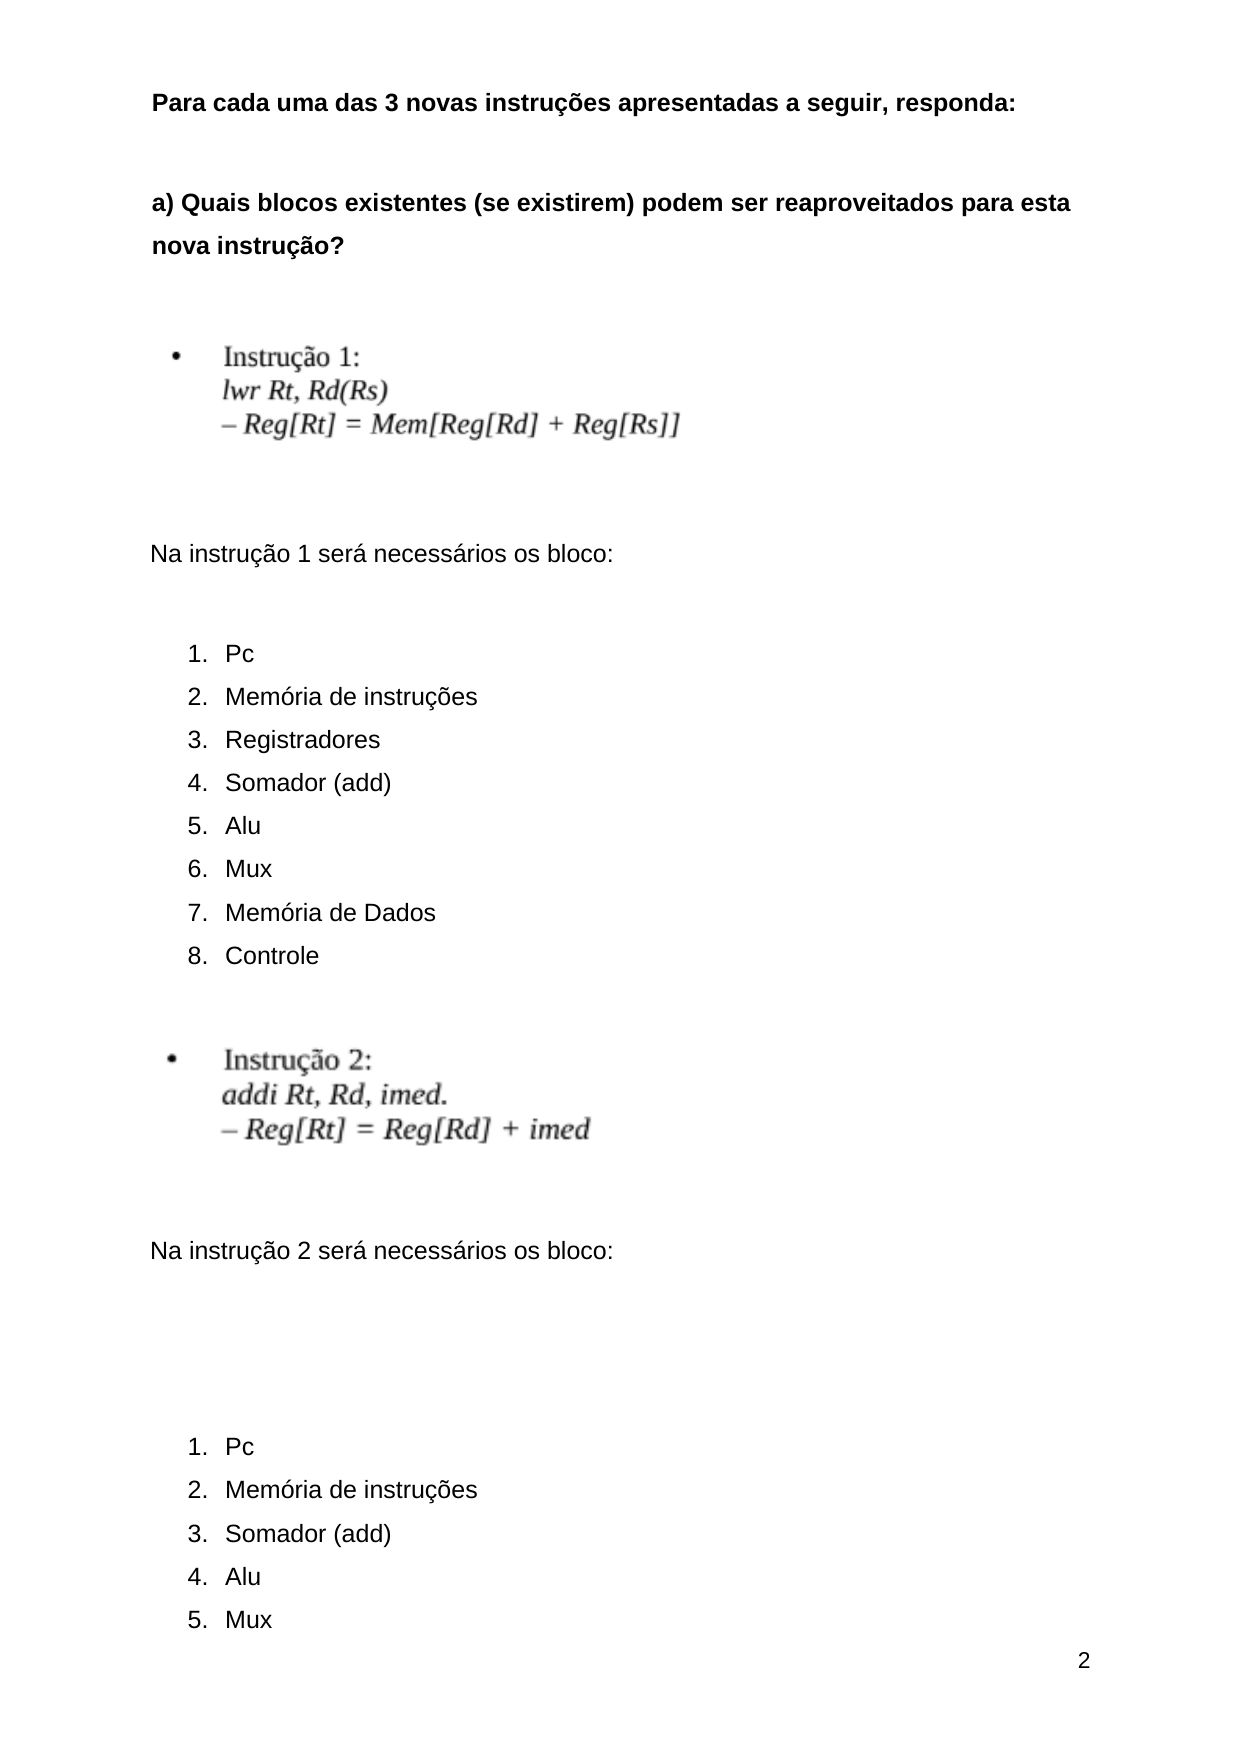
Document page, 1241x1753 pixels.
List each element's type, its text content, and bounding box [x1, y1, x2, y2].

text Na instrução 2 será necessários os bloco: [150, 1236, 1094, 1264]
list Memória de instruções [187, 1476, 1094, 1504]
text a) Quais blocos existentes (se existirem) podem ser reaproveitados para esta nova instrução? [152, 188, 1094, 260]
list Memória de Dados [187, 897, 1094, 926]
list Mux [187, 854, 1094, 883]
list Pc [187, 639, 1094, 667]
picture [151, 331, 708, 469]
list Somador (add) [187, 1519, 1094, 1547]
list Alu [187, 811, 1094, 840]
text Para cada uma das 3 novas instruções apresentadas a seguir, responda: [152, 88, 1094, 116]
list Somador (add) [187, 768, 1094, 797]
list Memória de instruções [187, 682, 1094, 711]
list Pc [187, 1432, 1094, 1461]
list Registradores [187, 725, 1094, 754]
list Alu [187, 1562, 1094, 1591]
picture [151, 1040, 704, 1166]
list Controle [187, 941, 1094, 969]
list Mux [187, 1605, 1094, 1634]
text Na instrução 1 será necessários os bloco: [150, 539, 1094, 567]
